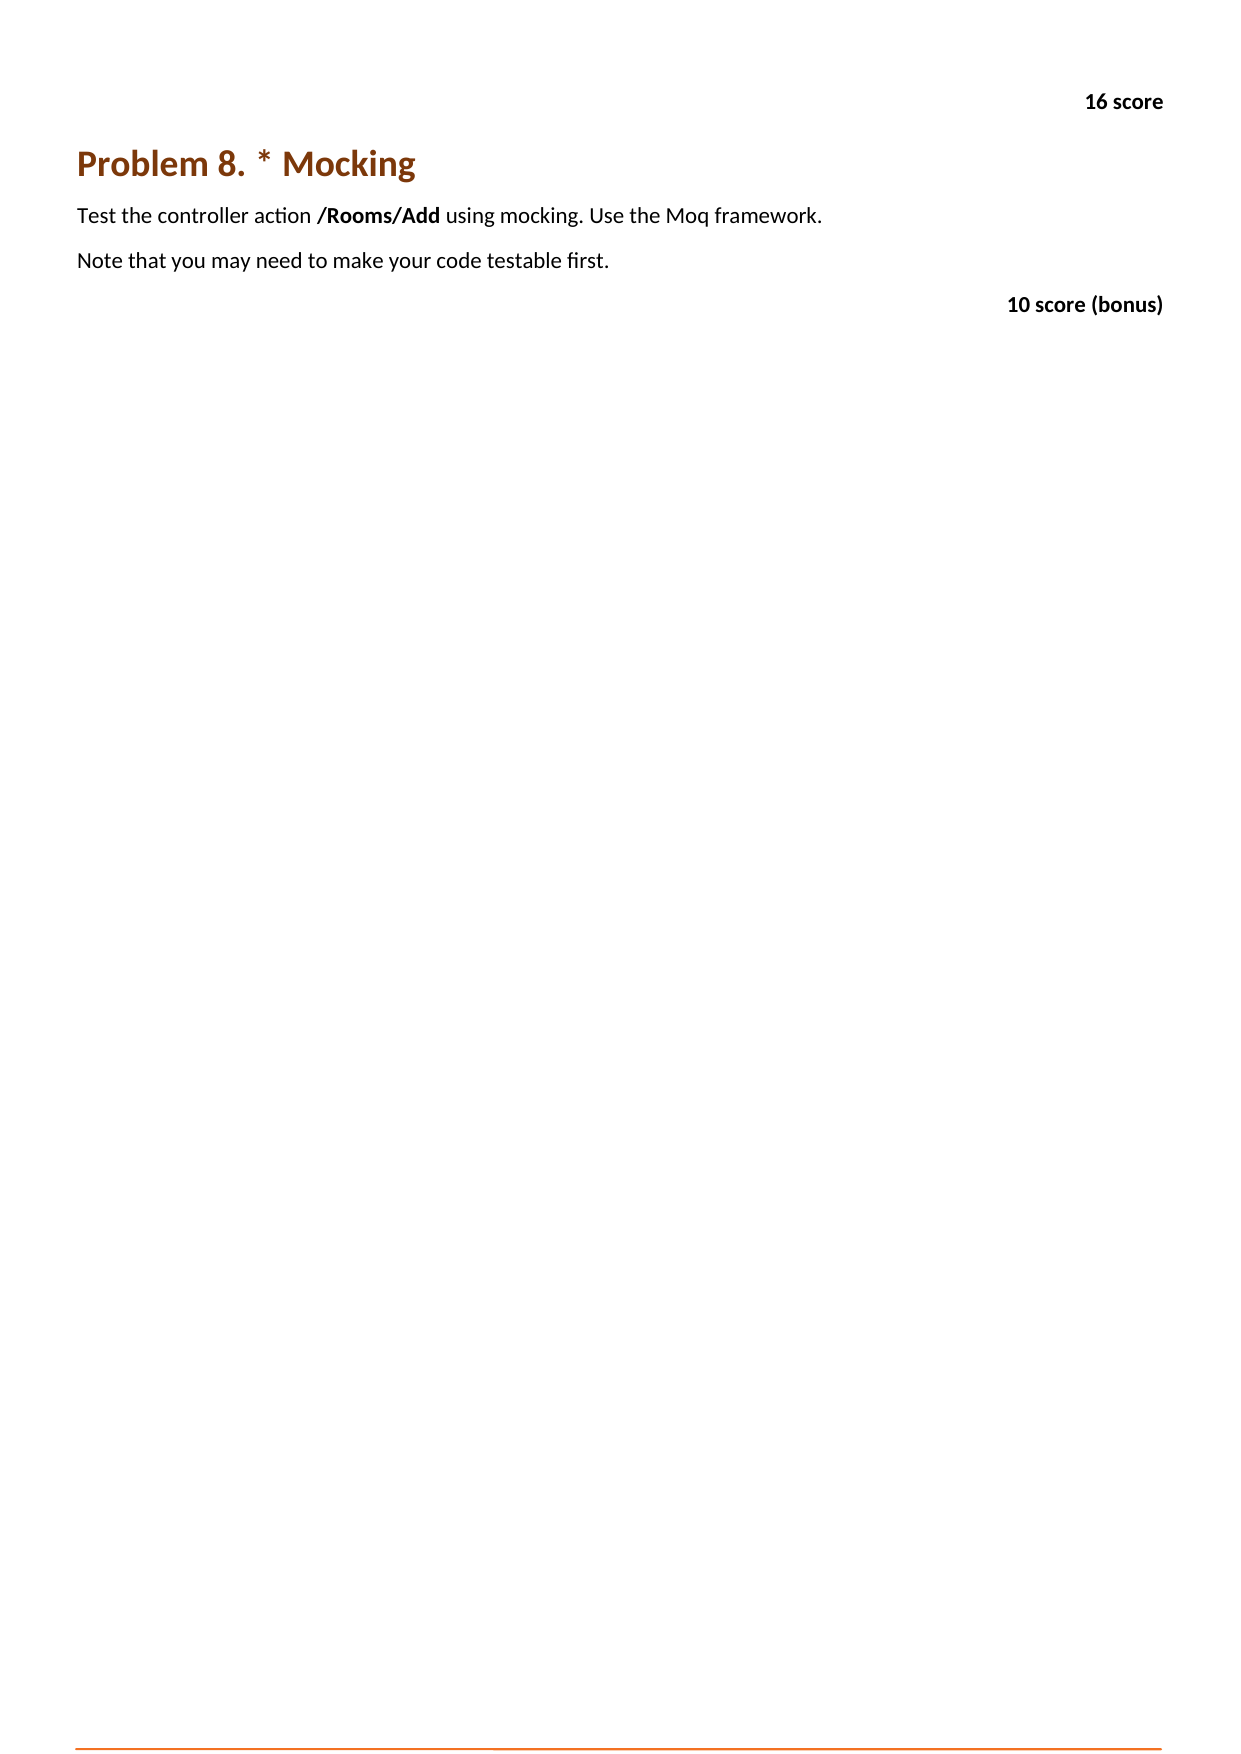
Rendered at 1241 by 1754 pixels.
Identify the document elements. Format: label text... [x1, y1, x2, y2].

text 10 score (bonus) [77, 291, 1163, 318]
text 16 score [77, 87, 1163, 115]
text Test the controller action /Rooms/Add using mocking. Use the Moq framework. [77, 201, 1163, 229]
text Note that you may need to make your code testable first. [77, 246, 1163, 274]
subtitle Problem 8. * Mocking [77, 140, 1163, 186]
